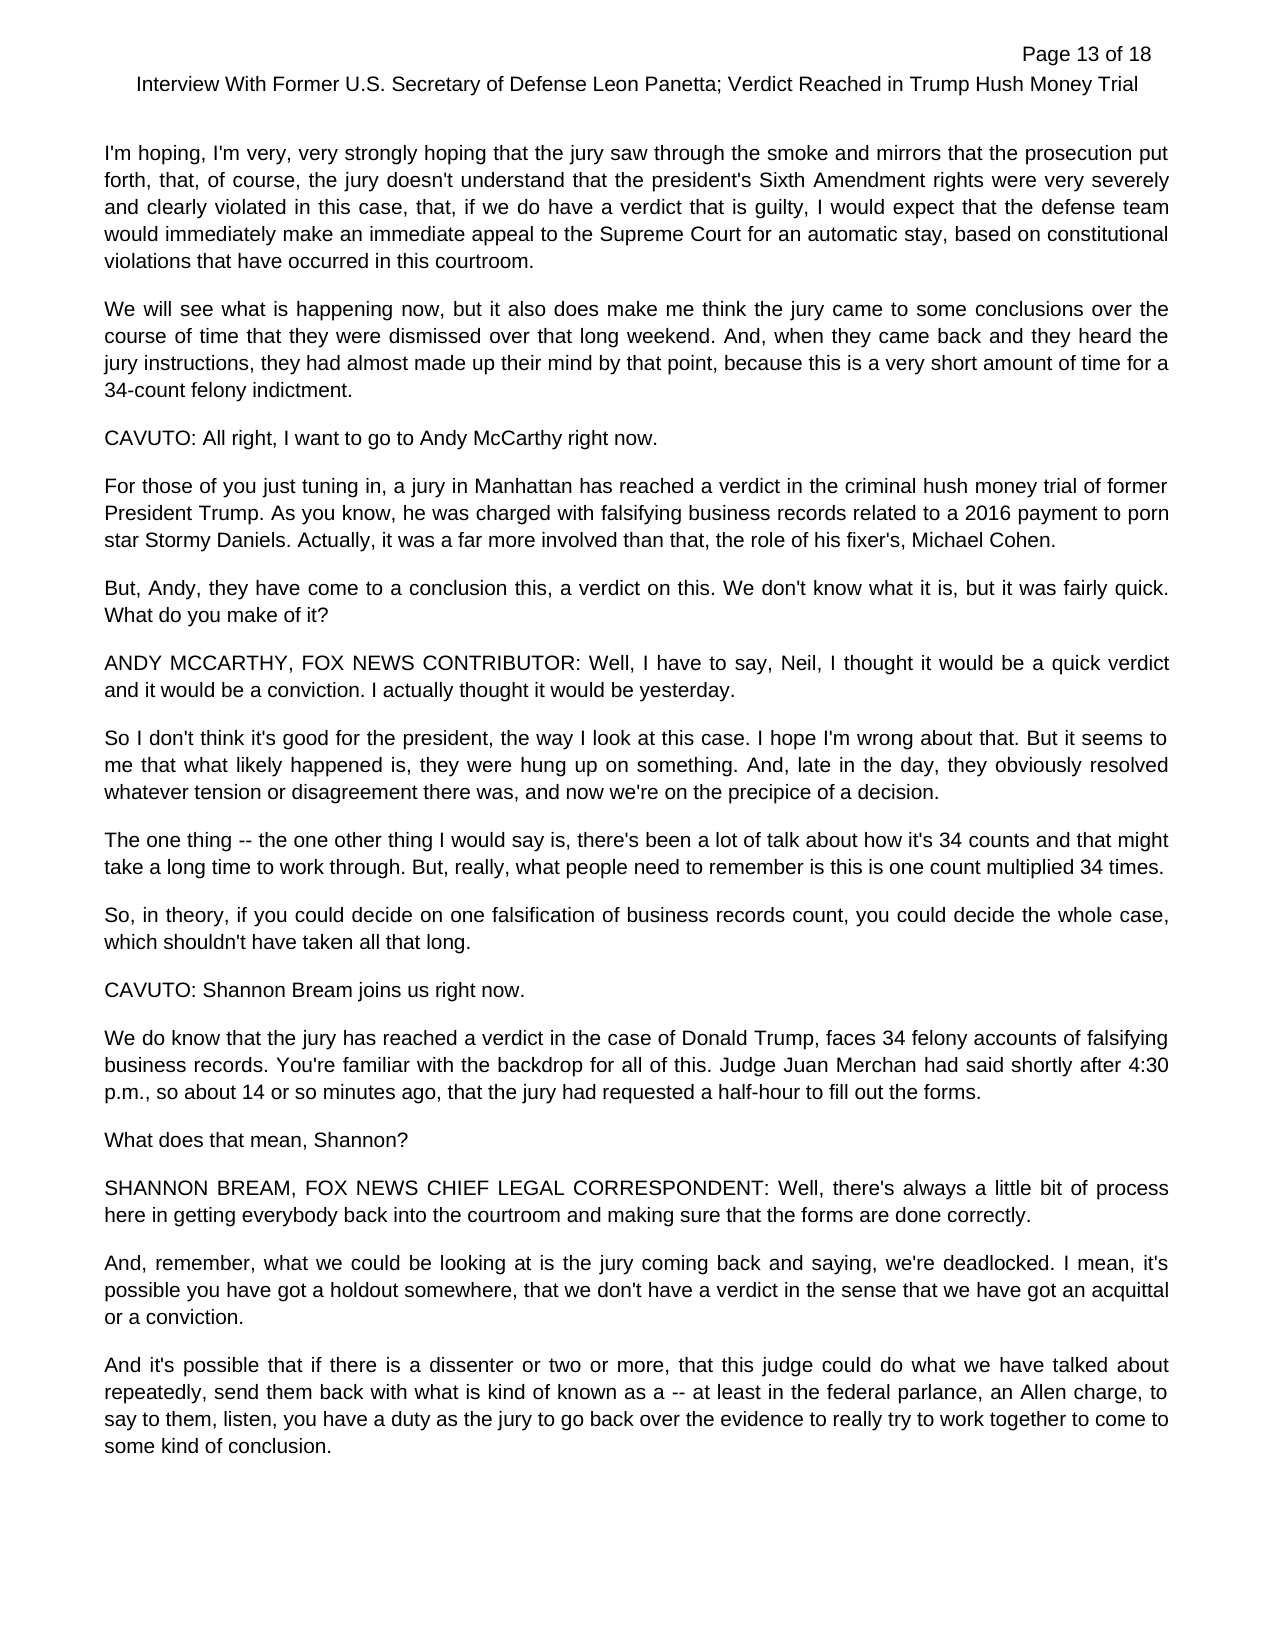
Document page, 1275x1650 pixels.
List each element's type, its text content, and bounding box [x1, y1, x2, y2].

text And it's possible that if there is a dissenter or two or more, that this judge could do what we have talked about repeatedly, send them back with what is kind of known as a -- at least in the federal parlance, an Allen charge, to say to them, listen, you have a duty as the jury to go back over the evidence to really try to work together to come to some kind of conclusion. [104, 1350, 1171, 1458]
text CAVUTO: All right, I want to go to Andy McCarthy right now. [104, 423, 1171, 450]
text And, remember, what we could be looking at is the jury coming back and saying, we're deadlocked. I mean, it's possible you have got a holdout somewhere, that we don't have a verdict in the sense that we have got an acquittal or a conviction. [104, 1248, 1171, 1329]
text CAVUTO: Shannon Bream joins us right now. [104, 975, 1171, 1002]
text We do know that the jury has reached a verdict in the case of Donald Trump, faces 34 felony accounts of falsifying business records. You're familiar with the backdrop for all of this. Judge Juan Merchan had said shortly after 4:30 p.m., so about 14 or so minutes ago, that the jury had requested a half-hour to fill out the forms. [104, 1023, 1171, 1104]
text So, in theory, if you could decide on one falsification of business records count, you could decide the whole case, which shouldn't have taken all that long. [104, 900, 1171, 954]
text I'm hoping, I'm very, very strongly hoping that the jury saw through the smoke and mirrors that the prosecution put forth, that, of course, the jury doesn't understand that the president's Sixth Amendment rights were very severely and clearly violated in this case, that, if we do have a verdict that is guilty, I would expect that the defense team would immediately make an immediate appeal to the Supreme Court for an automatic stay, based on constitutional violations that have occurred in this courtroom. [104, 137, 1171, 273]
text We will see what is happening now, but it also does make me think the jury came to some conclusions over the course of time that they were dismissed over that long weekend. And, when they came back and they heard the jury instructions, they had almost made up their mind by that point, because this is a very short amount of time for a 34-count felony indictment. [104, 294, 1171, 402]
text What does that mean, Shannon? [104, 1125, 1171, 1152]
text ANDY MCCARTHY, FOX NEWS CONTRIBUTOR: Well, I have to say, Neil, I thought it would be a quick verdict and it would be a conviction. I actually thought it would be yesterday. [104, 648, 1171, 702]
text The one thing -- the one other thing I would say is, there's been a lot of talk about how it's 34 counts and that might take a long time to work through. But, really, what people need to remember is this is one count multiplied 34 times. [104, 825, 1171, 879]
text For those of you just tuning in, a jury in Manhattan has reached a verdict in the criminal hush money trial of former President Trump. As you know, he was charged with falsifying business records related to a 2016 payment to porn star Stormy Daniels. Actually, it was a far more involved than that, the role of his fixer's, Michael Cohen. [104, 471, 1171, 552]
text SHANNON BREAM, FOX NEWS CHIEF LEGAL CORRESPONDENT: Well, there's always a little bit of process here in getting everybody back into the courtroom and making sure that the forms are done correctly. [104, 1173, 1171, 1227]
text But, Andy, they have come to a conclusion this, a verdict on this. We don't know what it is, but it was fairly quick. What do you make of it? [104, 573, 1171, 627]
text So I don't think it's good for the president, the way I look at this case. I hope I'm wrong about that. But it seems to me that what likely happened is, they were hung up on something. And, late in the day, they obviously resolved whatever tension or disagreement there was, and now we're on the precipice of a decision. [104, 723, 1171, 804]
